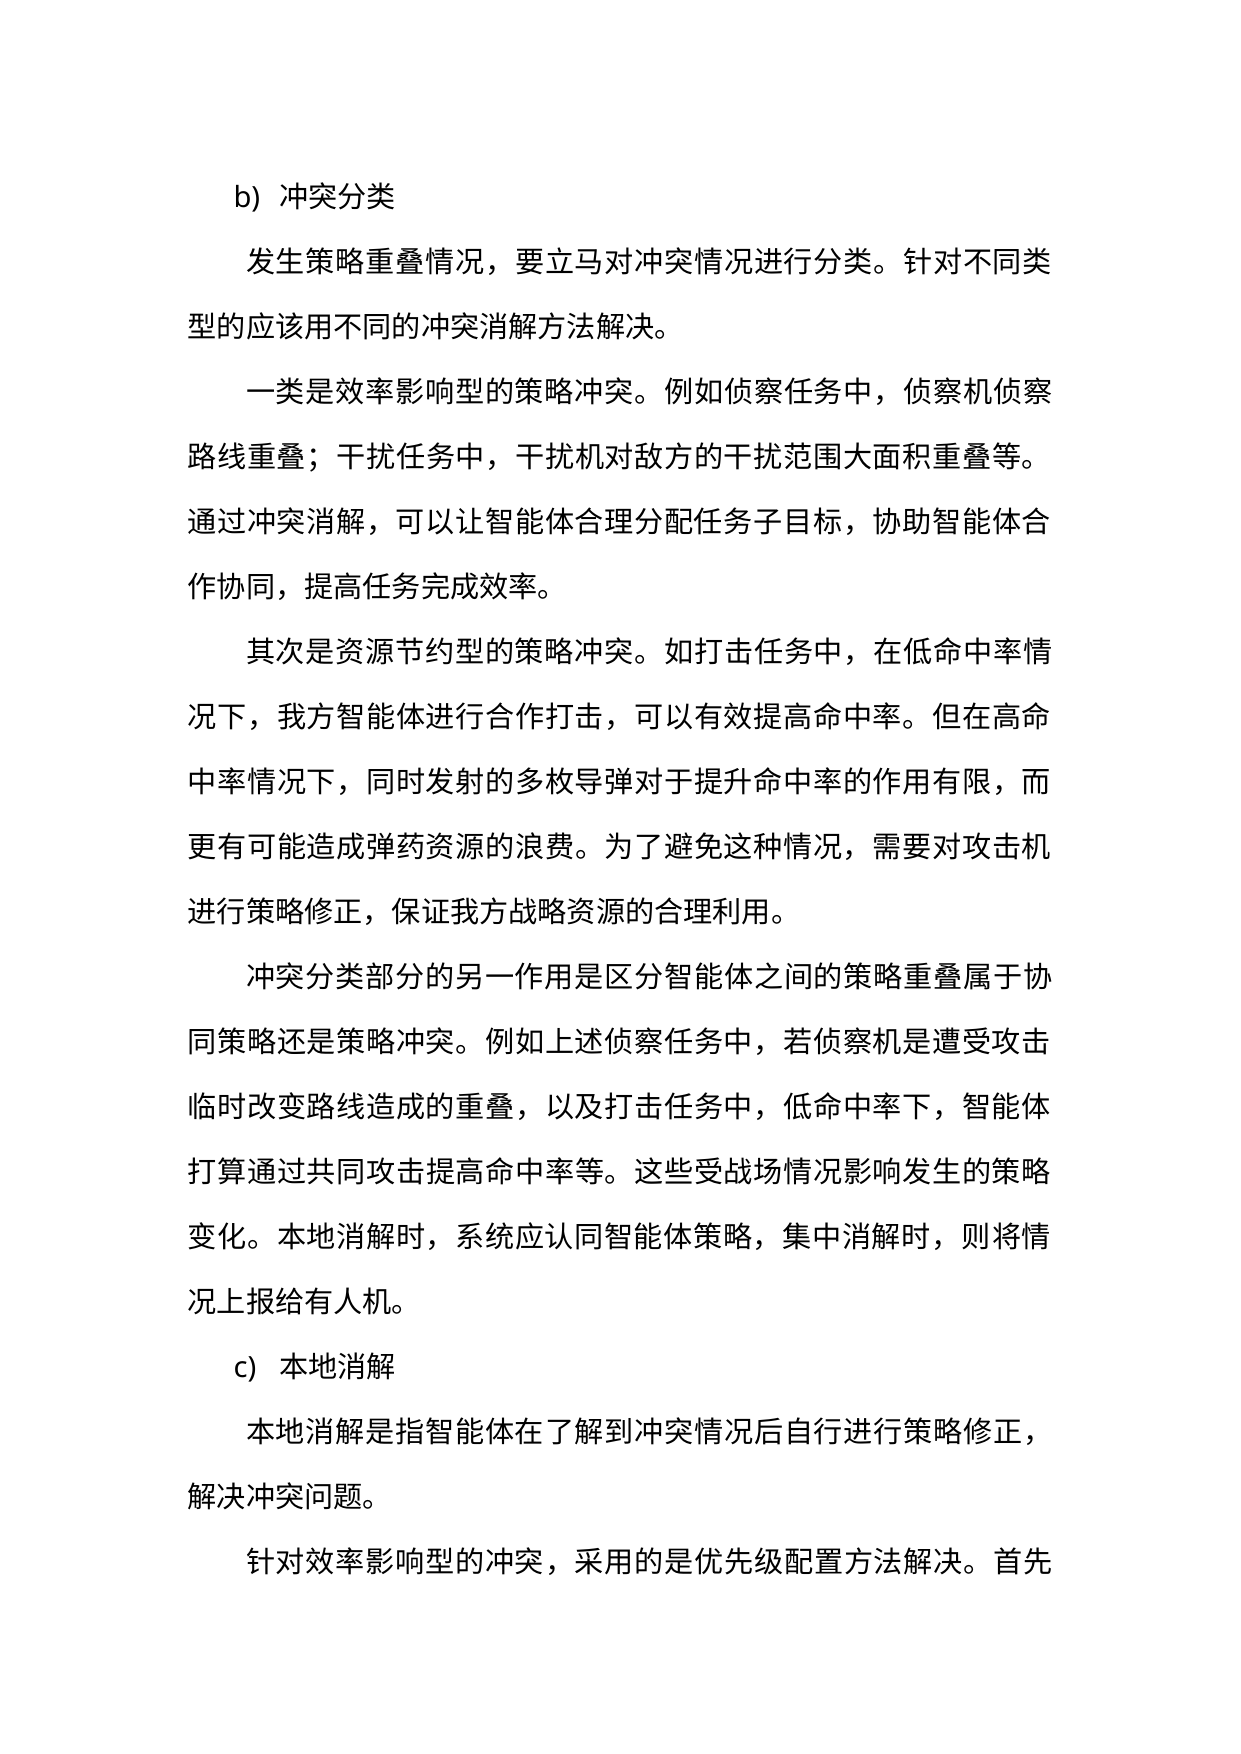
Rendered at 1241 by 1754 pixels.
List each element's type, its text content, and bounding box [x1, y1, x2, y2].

text 一类是效率影响型的策略冲突。例如侦察任务中，侦察机侦察路线重叠；干扰任务中，干扰机对敌方的干扰范围大面积重叠等。通过冲突消解，可以让智能体合理分配任务子目标，协助智能体合作协同，提高任务完成效率。 [187, 357, 1053, 617]
list 本地消解 [233, 1332, 1053, 1397]
list 冲突分类 [233, 162, 1053, 227]
text 其次是资源节约型的策略冲突。如打击任务中，在低命中率情况下，我方智能体进行合作打击，可以有效提高命中率。但在高命中率情况下，同时发射的多枚导弹对于提升命中率的作用有限，而更有可能造成弹药资源的浪费。为了避免这种情况，需要对攻击机进行策略修正，保证我方战略资源的合理利用。 [187, 617, 1053, 942]
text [187, 1527, 1053, 1592]
text 冲突分类部分的另一作用是区分智能体之间的策略重叠属于协同策略还是策略冲突。例如上述侦察任务中，若侦察机是遭受攻击临时改变路线造成的重叠，以及打击任务中，低命中率下，智能体打算通过共同攻击提高命中率等。这些受战场情况影响发生的策略变化。本地消解时，系统应认同智能体策略，集中消解时，则将情况上报给有人机。 [187, 942, 1053, 1332]
text 发生策略重叠情况，要立马对冲突情况进行分类。针对不同类型的应该用不同的冲突消解方法解决。 [187, 227, 1053, 357]
text 本地消解是指智能体在了解到冲突情况后自行进行策略修正，解决冲突问题。 [187, 1397, 1053, 1527]
